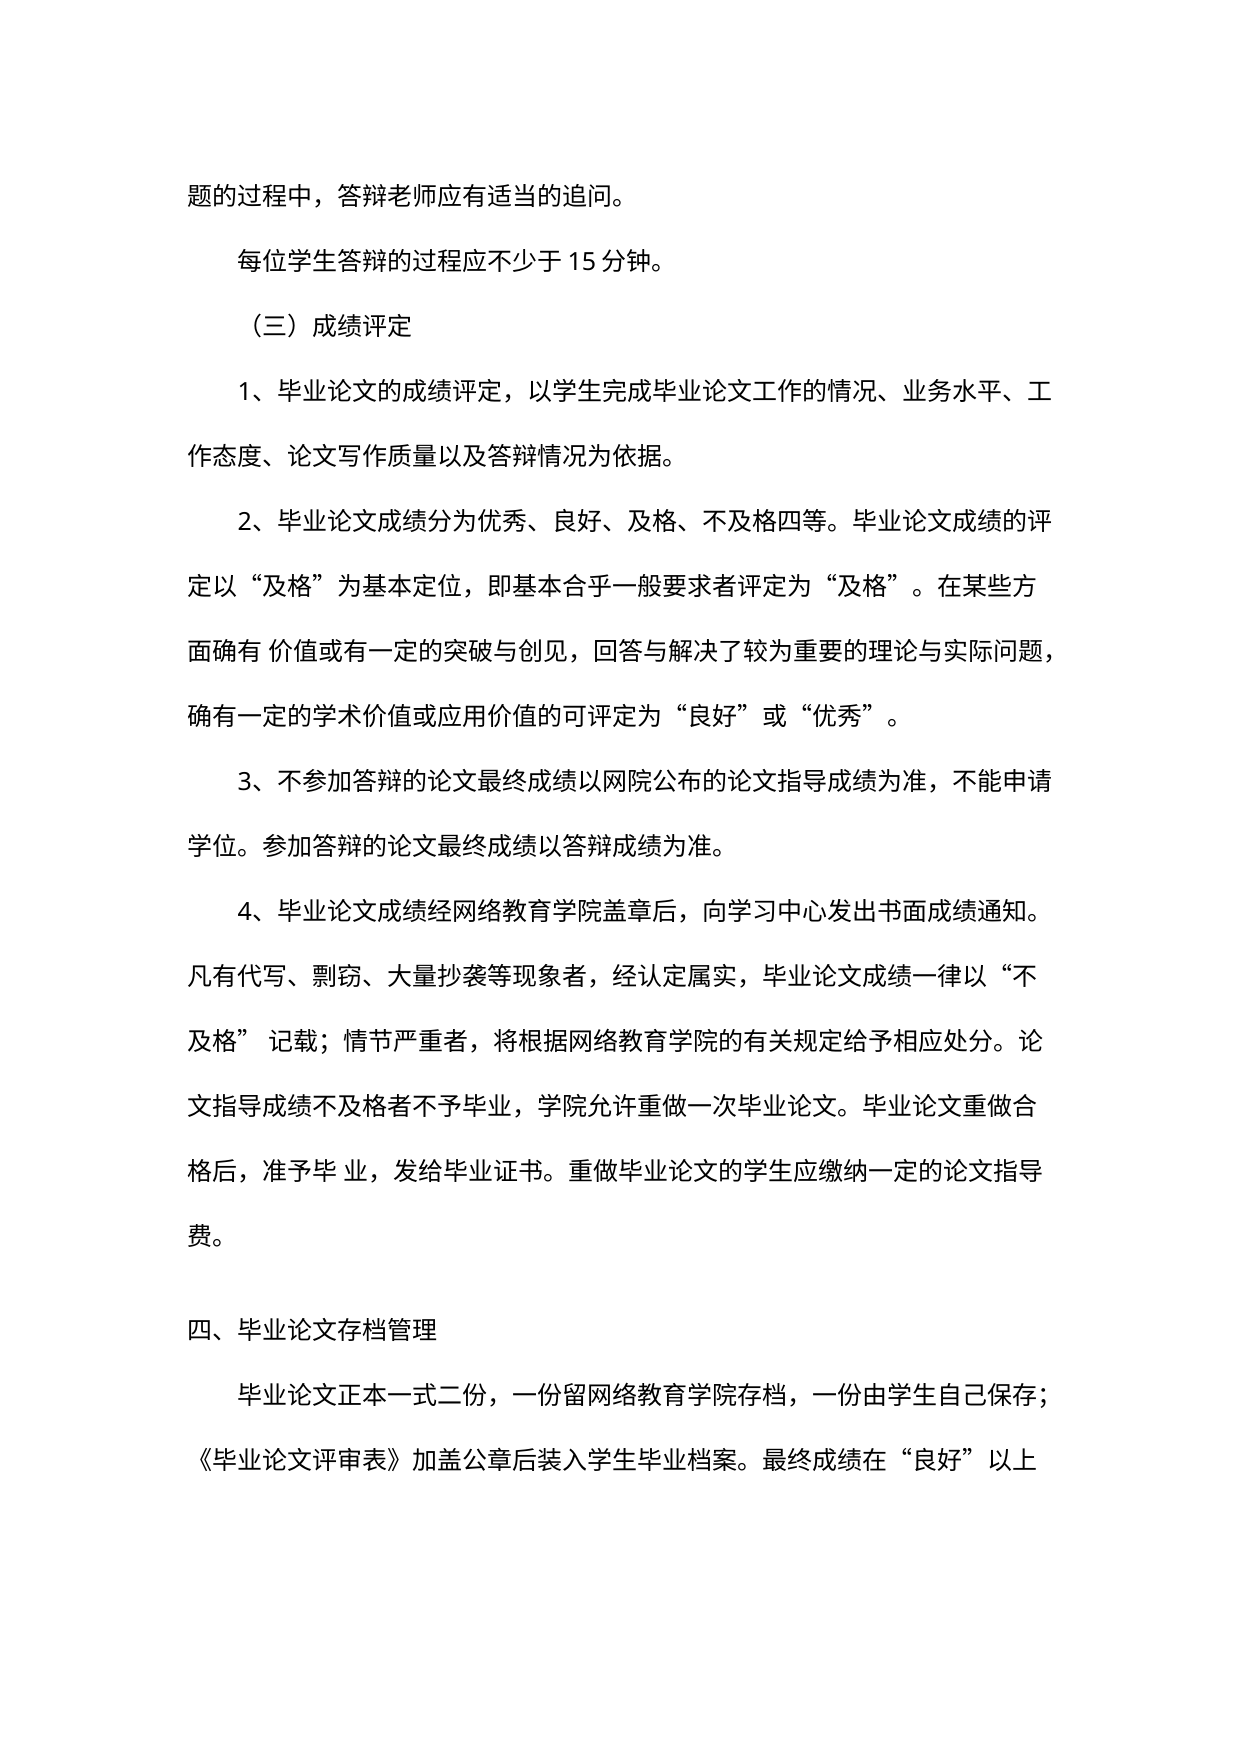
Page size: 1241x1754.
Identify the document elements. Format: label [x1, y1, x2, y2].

text [187, 1296, 1053, 1491]
text [187, 162, 1053, 1267]
